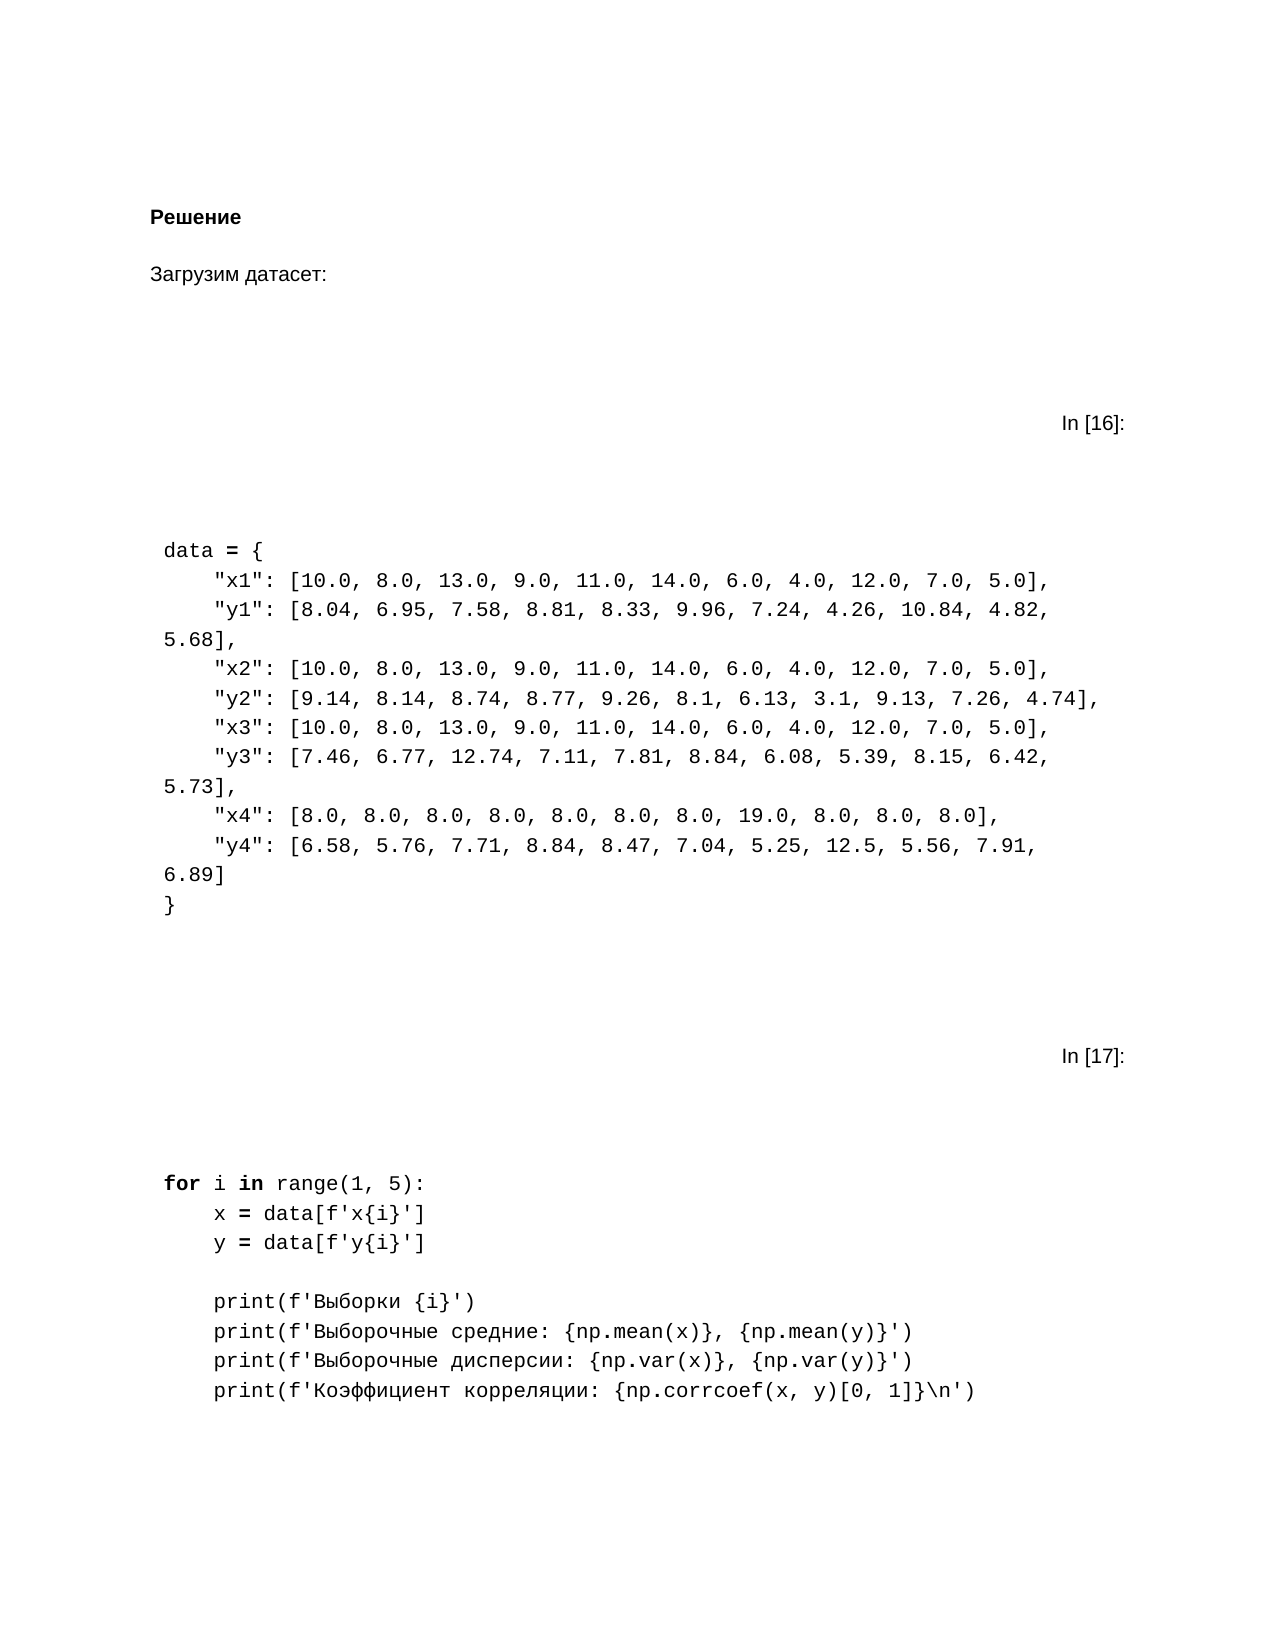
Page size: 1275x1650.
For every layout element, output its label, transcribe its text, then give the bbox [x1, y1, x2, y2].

text data = { "x1": [10.0, 8.0, 13.0, 9.0, 11.0, 14.0, 6.0, 4.0, 12.0, 7.0, 5.0], "y1": [8.04, 6.95, 7.58, 8.81, 8.33, 9.96, 7.24, 4.26, 10.84, 4.82, 5.68], "x2": [10.0, 8.0, 13.0, 9.0, 11.0, 14.0, 6.0, 4.0, 12.0, 7.0, 5.0], "y2": [9.14, 8.14, 8.74, 8.77, 9.26, 8.1, 6.13, 3.1, 9.13, 7.26, 4.74], "x3": [10.0, 8.0, 13.0, 9.0, 11.0, 14.0, 6.0, 4.0, 12.0, 7.0, 5.0], "y3": [7.46, 6.77, 12.74, 7.11, 7.81, 8.84, 6.08, 5.39, 8.15, 6.42, 5.73], "x4": [8.0, 8.0, 8.0, 8.0, 8.0, 8.0, 8.0, 19.0, 8.0, 8.0, 8.0], "y4": [6.58, 5.76, 7.71, 8.84, 8.47, 7.04, 5.25, 12.5, 5.56, 7.91, 6.89] } [163, 540, 1112, 947]
text for i in range(1, 5): x = data[f'x{i}'] y = data[f'y{i}'] print(f'Выборки {i}') print(f'Выборочные средние: {np.mean(x)}, {np.mean(y)}') print(f'Выборочные дисперсии: {np.var(x)}, {np.var(y)}') print(f'Коэффициент корреляции: {np.corrcoef(x, y)[0, 1]}\n') [163, 1173, 1112, 1433]
text In [16]: [150, 411, 1125, 435]
text In [17]: [150, 1044, 1125, 1068]
text Загрузим датасет: [150, 262, 1094, 286]
text Решение [150, 204, 1094, 228]
